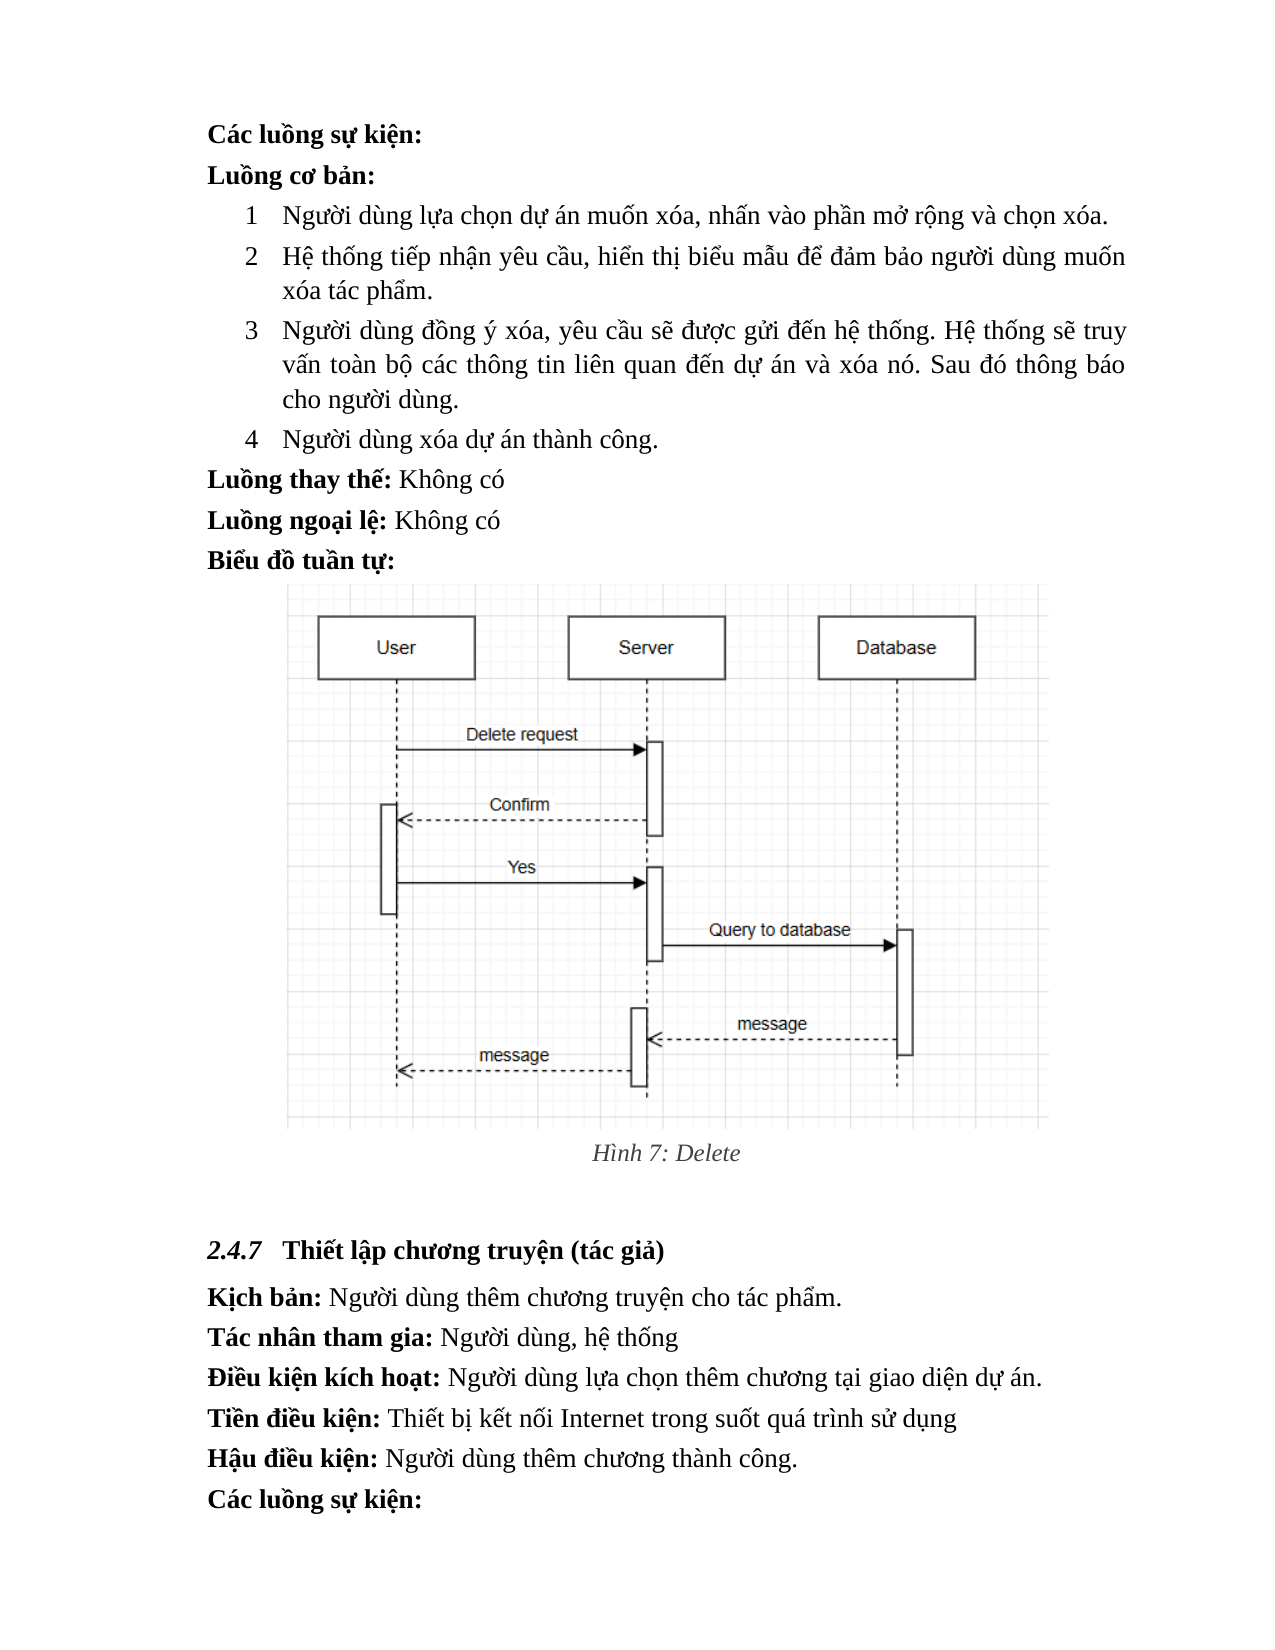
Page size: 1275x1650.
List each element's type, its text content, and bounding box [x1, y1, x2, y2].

list Người dùng xóa dự án thành công. [244, 423, 1128, 454]
text Biểu đồ tuần tự: [207, 544, 1128, 576]
picture [286, 584, 1049, 1129]
text Luồng cơ bản: [207, 159, 1128, 190]
text Luồng ngoại lệ: Không có [207, 504, 1128, 535]
list Người dùng lựa chọn dự án muốn xóa, nhấn vào phần mở rộng và chọn xóa. [244, 199, 1128, 231]
text Các luồng sự kiện: [207, 1483, 1128, 1514]
list Người dùng đồng ý xóa, yêu cầu sẽ được gửi đến hệ thống. Hệ thống sẽ truy vấn toàn bộ các thông tin liên quan đến dự án và xóa nó. Sau đó thông báo cho người dùng. [244, 314, 1128, 414]
text Tiền điều kiện: Thiết bị kết nối Internet trong suốt quá trình sử dụng [207, 1402, 1128, 1433]
text Luồng thay thế: Không có [207, 463, 1128, 495]
text Điều kiện kích hoạt: Người dùng lựa chọn thêm chương tại giao diện dự án. [207, 1362, 1128, 1393]
text Hậu điều kiện: Người dùng thêm chương thành công. [207, 1442, 1128, 1473]
list Hệ thống tiếp nhận yêu cầu, hiển thị biểu mẫu để đảm bảo người dùng muốn xóa tác phẩm. [244, 240, 1128, 305]
text Tác nhân tham gia: Người dùng, hệ thống [207, 1321, 1128, 1352]
text Kịch bản: Người dùng thêm chương truyện cho tác phẩm. [207, 1281, 1128, 1312]
text Các luồng sự kiện: [207, 118, 1128, 150]
subtitle Thiết lập chương truyện (tác giả) [207, 1234, 1128, 1265]
